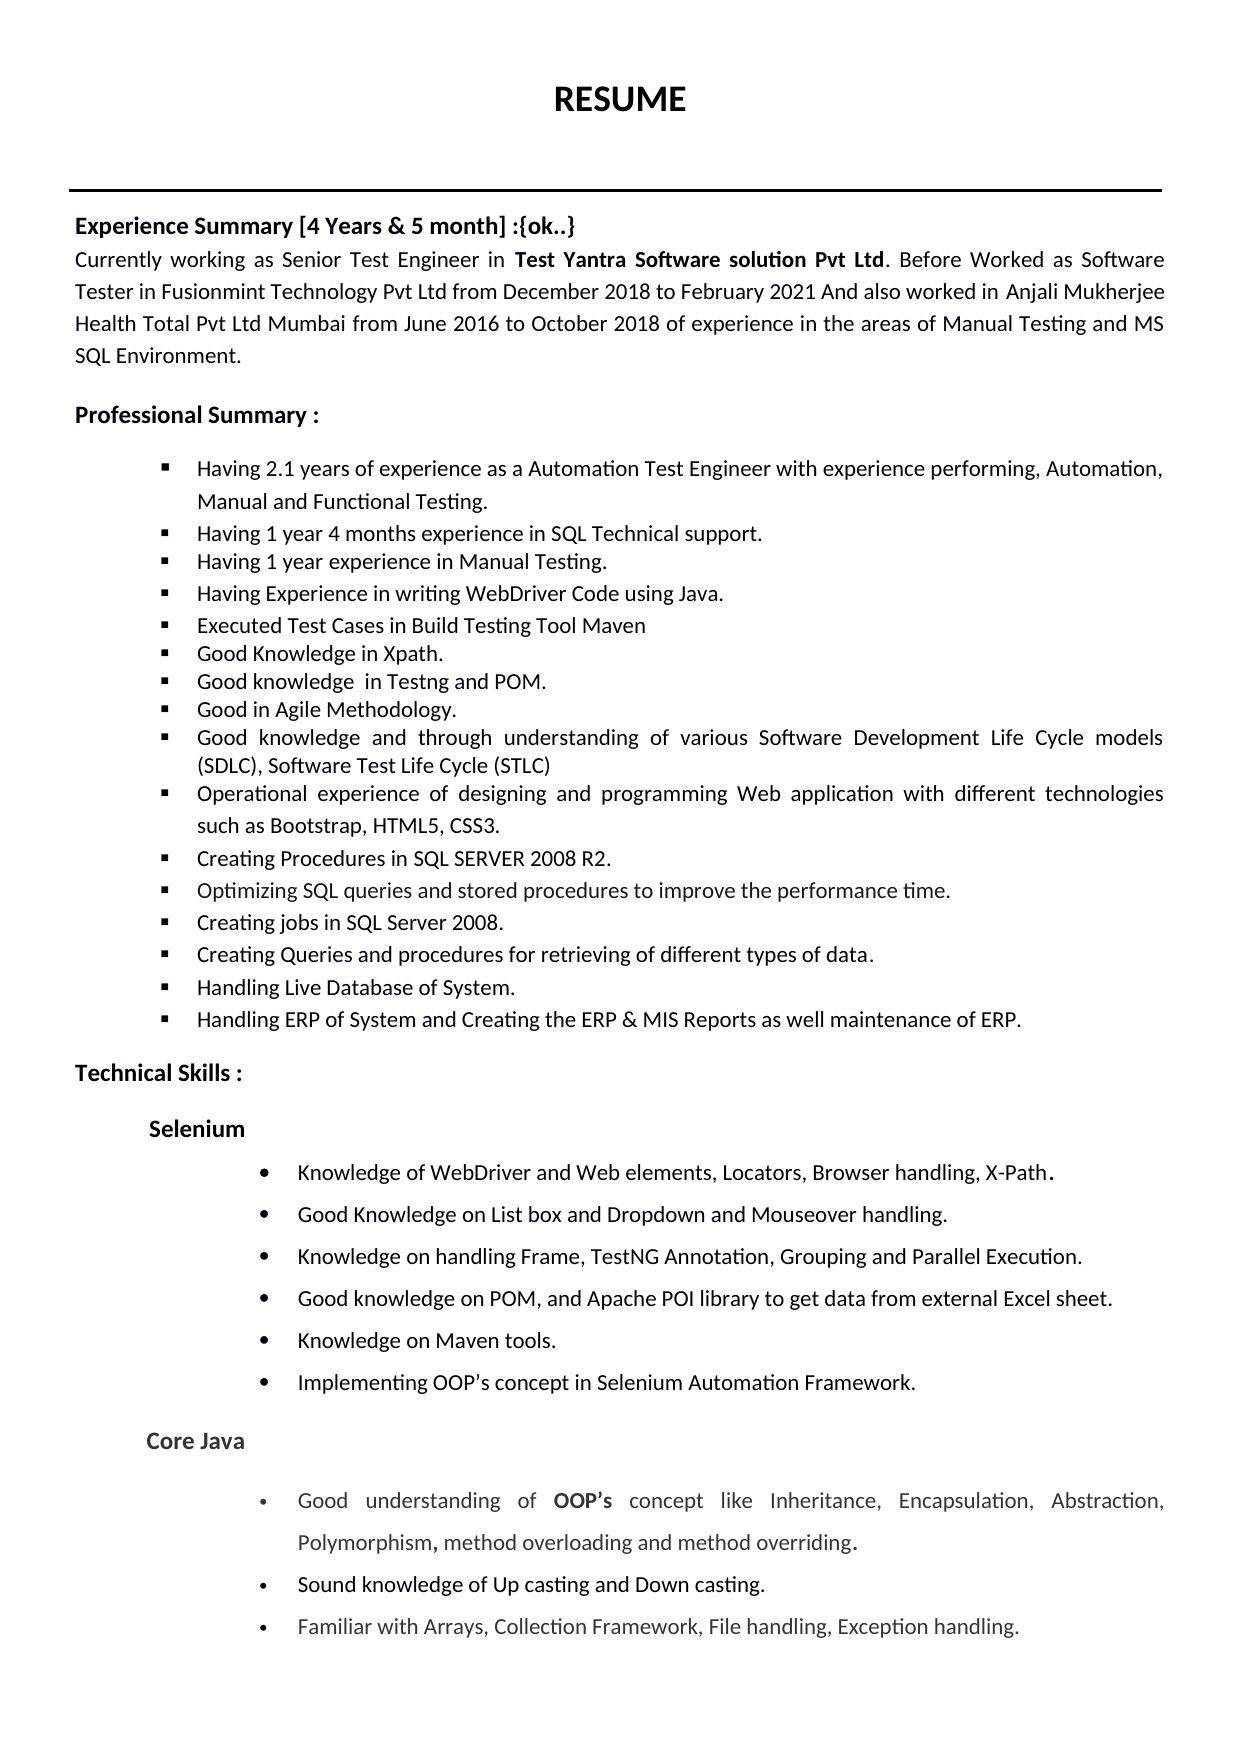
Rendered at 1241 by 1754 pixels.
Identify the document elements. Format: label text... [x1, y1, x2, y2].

list Knowledge of WebDriver and Web elements, Locators, Browser handling, X-Path. [260, 1158, 1165, 1187]
list Having 2.1 years of experience as a Automation Test Engineer with experience performing, Automation, Manual and Functional Testing. [159, 454, 1165, 515]
text Selenium [75, 1113, 1165, 1143]
list Knowledge on Maven tools. [260, 1326, 1165, 1354]
subtitle Good understanding of OOP’s concept like Inheritance, Encapsulation, Abstraction, Polymorphism, method overloading and method overriding. [260, 1486, 1165, 1556]
list Handling ERP of System and Creating the ERP & MIS Reports as well maintenance of ERP. [159, 1005, 1165, 1033]
list Sound knowledge of Up casting and Down casting. [260, 1570, 1165, 1598]
list Operational experience of designing and programming Web application with different technologies such as Bootstrap, HTML5, CSS3. [159, 779, 1165, 840]
list Creating jobs in SQL Server 2008. [159, 908, 1165, 936]
list Knowledge on handling Frame, TestNG Annotation, Grouping and Parallel Execution. [260, 1242, 1165, 1271]
subtitle Core Java [75, 1425, 1165, 1456]
list Familiar with Arrays, Collection Framework, File handling, Exception handling. [260, 1612, 1165, 1640]
list Good knowledge on POM, and Apache POI library to get data from external Excel sheet. [260, 1284, 1165, 1312]
text Experience Summary [4 Years & 5 month] :{ok..} [75, 210, 1165, 240]
text Currently working as Senior Test Engineer in Test Yantra Software solution Pvt Ltd. Before Worked as Software Tester in Fusionmint Technology Pvt Ltd from December 2018 to February 2021 And also worked in Anjali Mukherjee Health Total Pvt Ltd Mumbai from June 2016 to October 2018 of experience in the areas of Manual Testing and MS SQL Environment. [75, 245, 1165, 369]
list Good Knowledge on List box and Dropdown and Mouseover handling. [260, 1201, 1165, 1228]
list Creating Queries and procedures for retrieving of different types of data. [159, 940, 1165, 968]
list Creating Procedures in SQL SERVER 2008 R2. [159, 844, 1165, 872]
list Good knowledge in Testng and POM. [159, 667, 1165, 695]
list Having 1 year experience in Manual Testing. [159, 547, 1165, 575]
text Professional Summary : [75, 399, 1165, 429]
list Good in Agile Methodology. [159, 695, 1165, 723]
list Executed Test Cases in Build Testing Tool Maven [159, 611, 1165, 639]
list Handling Live Database of System. [159, 973, 1165, 1001]
text Technical Skills : [75, 1057, 1165, 1088]
list Optimizing SQL queries and stored procedures to improve the performance time. [159, 876, 1165, 904]
list Having 1 year 4 months experience in SQL Technical support. [159, 519, 1165, 547]
list Good Knowledge in Xpath. [159, 639, 1165, 667]
list Having Experience in writing WebDriver Code using Java. [159, 579, 1165, 607]
list Implementing OOP’s concept in Selenium Automation Framework. [260, 1368, 1165, 1396]
text RESUME [75, 75, 1165, 121]
list Good knowledge and through understanding of various Software Development Life Cycle models (SDLC), Software Test Life Cycle (STLC) [159, 723, 1165, 779]
